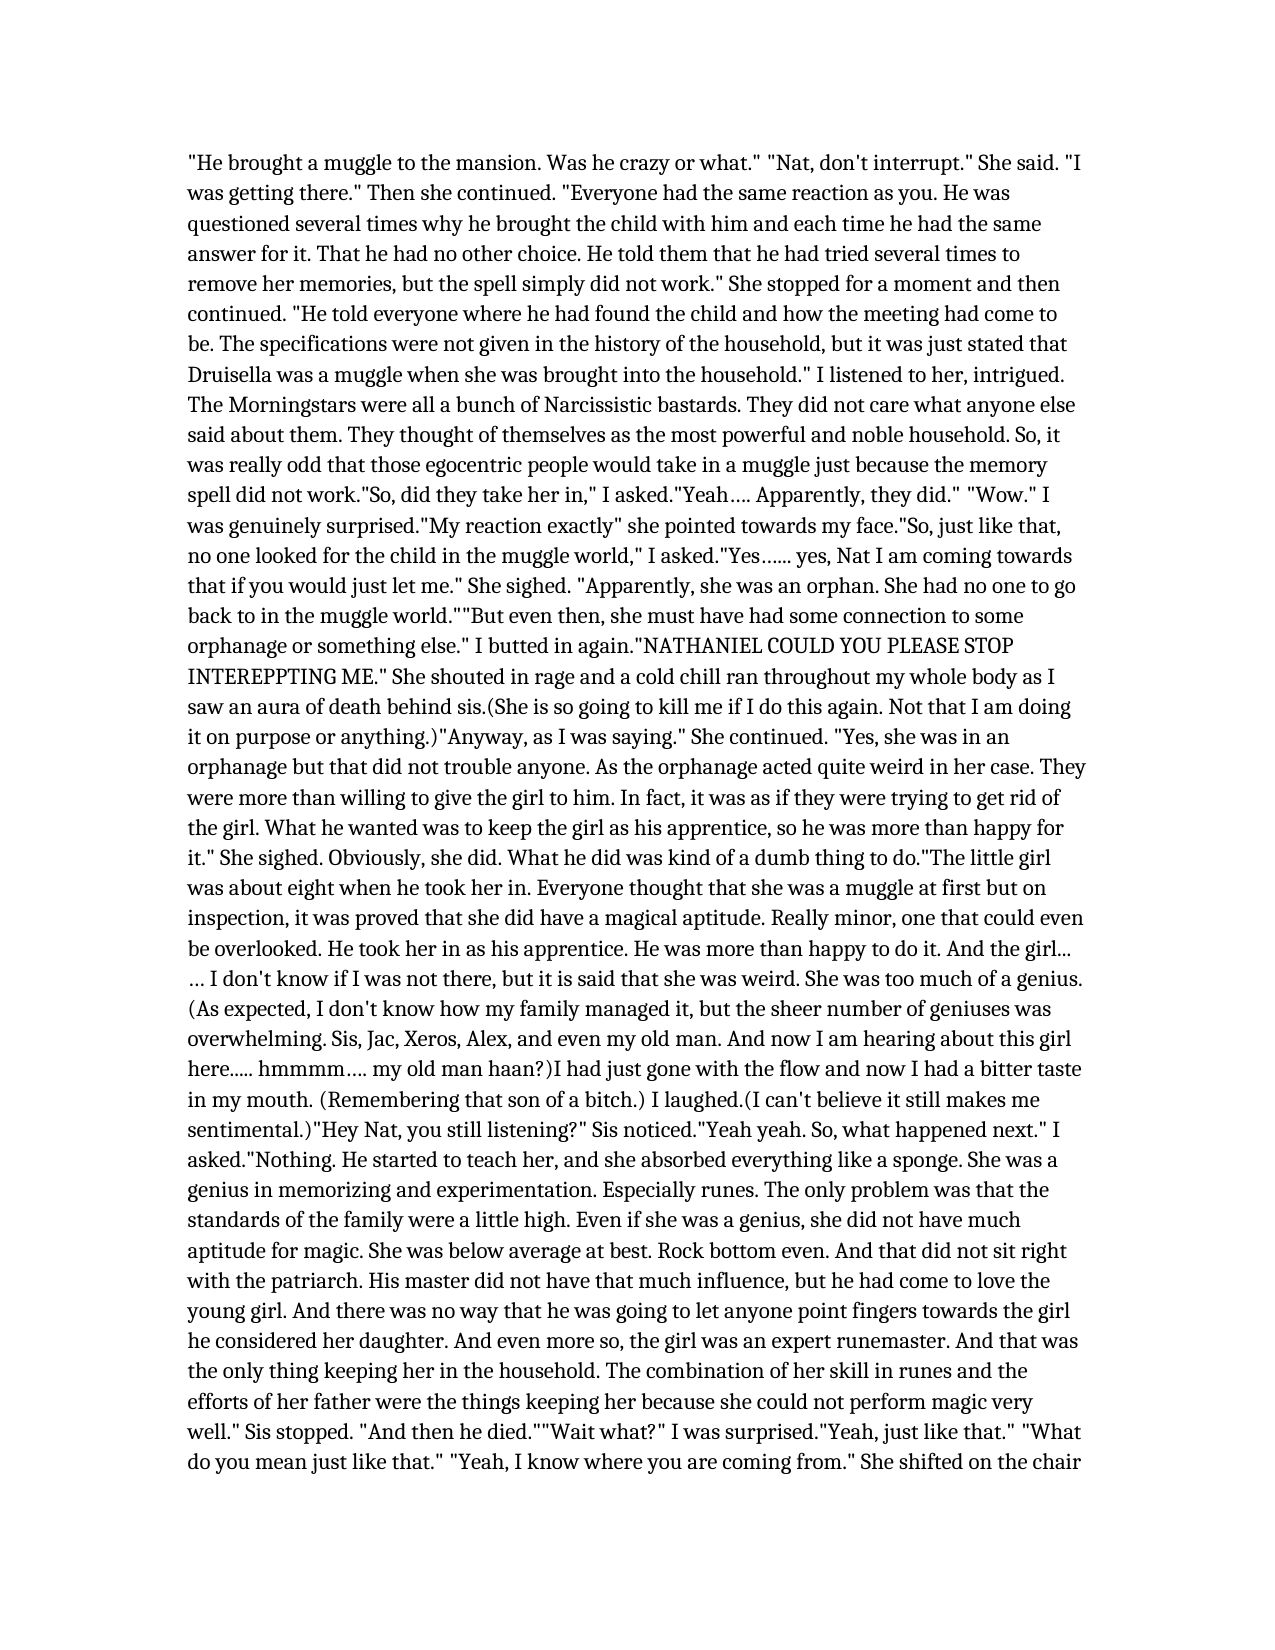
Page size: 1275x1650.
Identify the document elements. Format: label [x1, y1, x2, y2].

text [187, 150, 1087, 1475]
